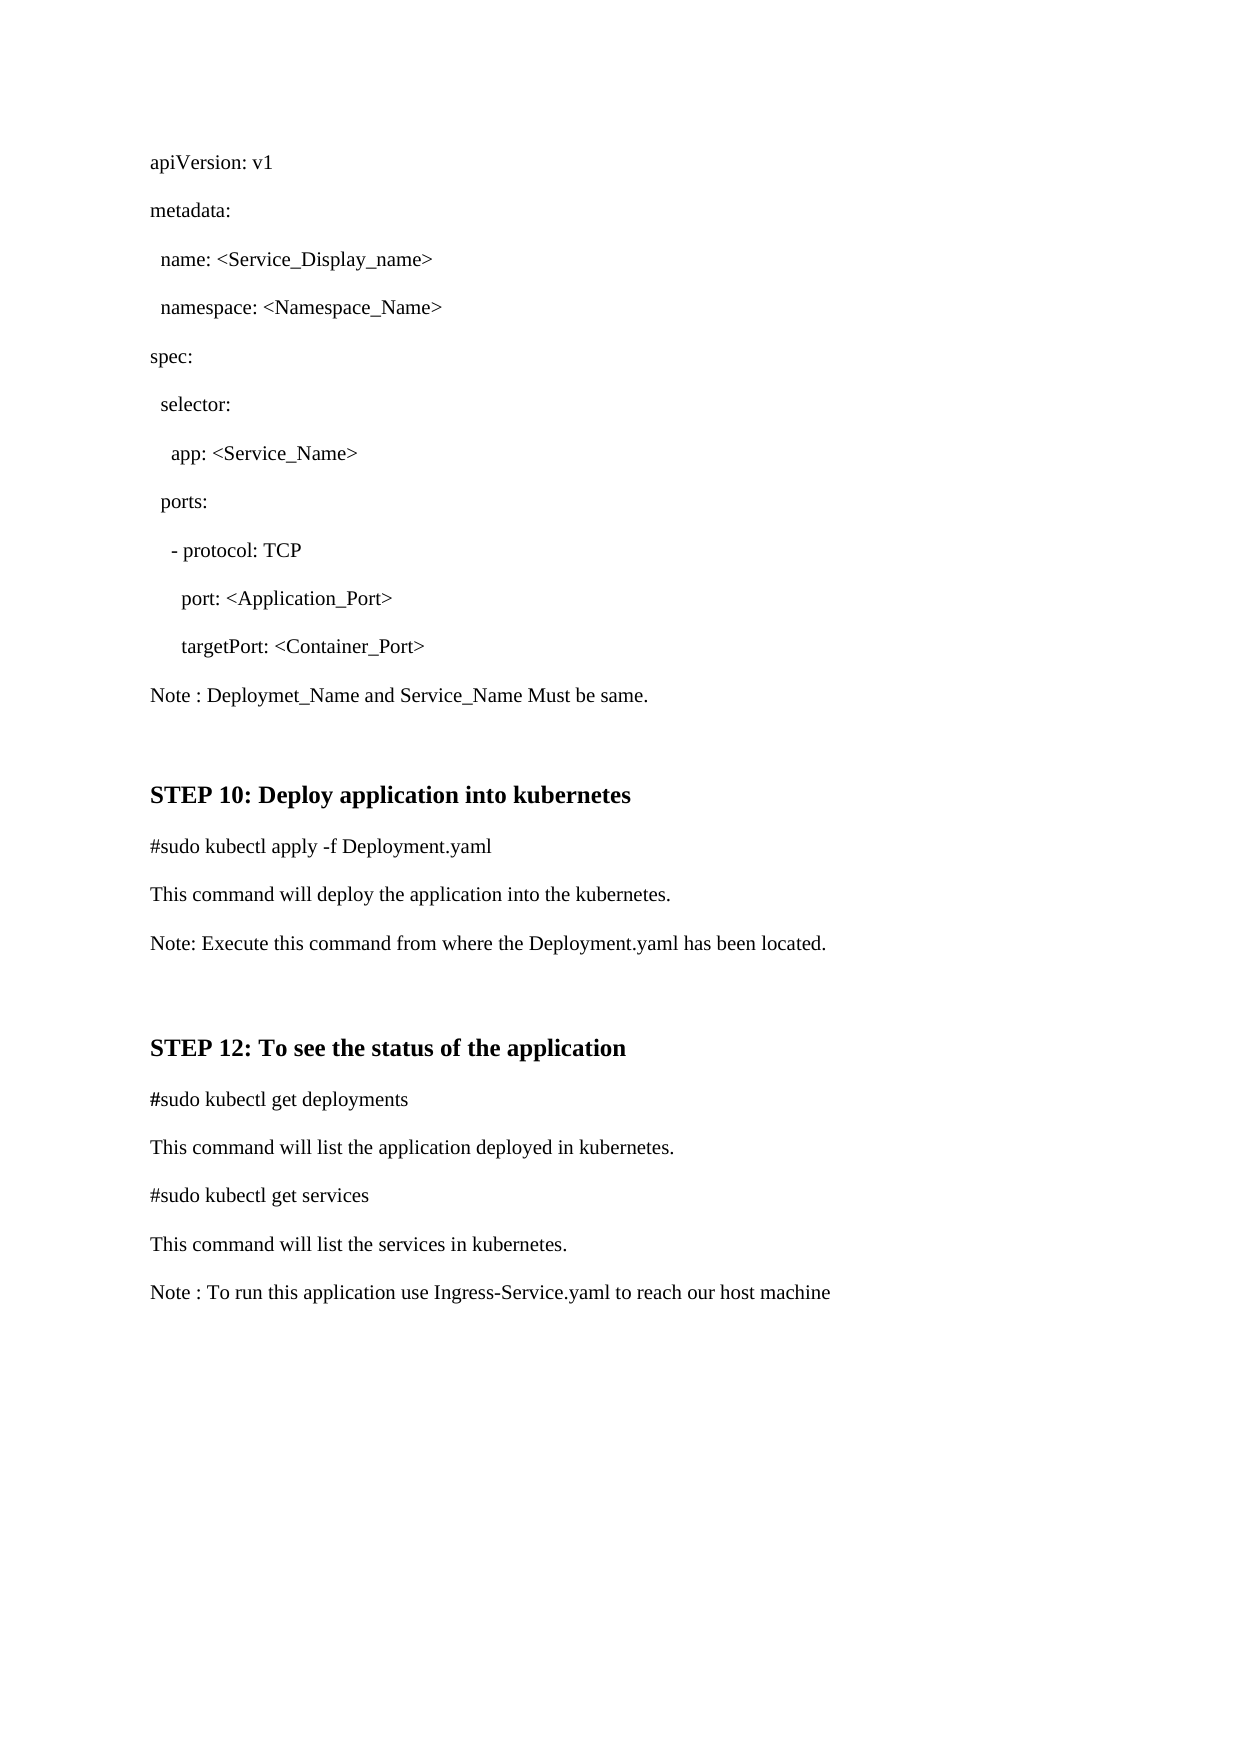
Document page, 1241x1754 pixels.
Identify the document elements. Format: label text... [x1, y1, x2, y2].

text #sudo kubectl get deployments [150, 1087, 1090, 1111]
text This command will list the application deployed in kubernetes. [150, 1135, 1090, 1159]
text metadata: [150, 198, 1090, 222]
text Note : To run this application use Ingress-Service.yaml to reach our host machine [150, 1280, 1090, 1304]
text STEP 10: Deploy application into kubernetes [150, 780, 1090, 808]
text app: <Service_Name> [150, 441, 1090, 465]
text Note: Execute this command from where the Deployment.yaml has been located. [150, 930, 1090, 954]
text Note : Deploymet_Name and Service_Name Must be same. [150, 683, 1090, 707]
text selector: [150, 392, 1090, 416]
text This command will deploy the application into the kubernetes. [150, 882, 1090, 906]
text targetPort: <Container_Port> [150, 634, 1090, 658]
text #sudo kubectl get services [150, 1183, 1090, 1207]
text - protocol: TCP [150, 537, 1090, 562]
text STEP 12: To see the status of the application [150, 1033, 1090, 1061]
text name: <Service_Display_name> [150, 247, 1090, 271]
text #sudo kubectl apply -f Deployment.yaml [150, 833, 1090, 858]
text apiVersion: v1 [150, 150, 1090, 174]
text spec: [150, 344, 1090, 368]
text port: <Application_Port> [150, 586, 1090, 610]
text namespace: <Namespace_Name> [150, 295, 1090, 319]
text This command will list the services in kubernetes. [150, 1232, 1090, 1256]
text ports: [150, 489, 1090, 513]
